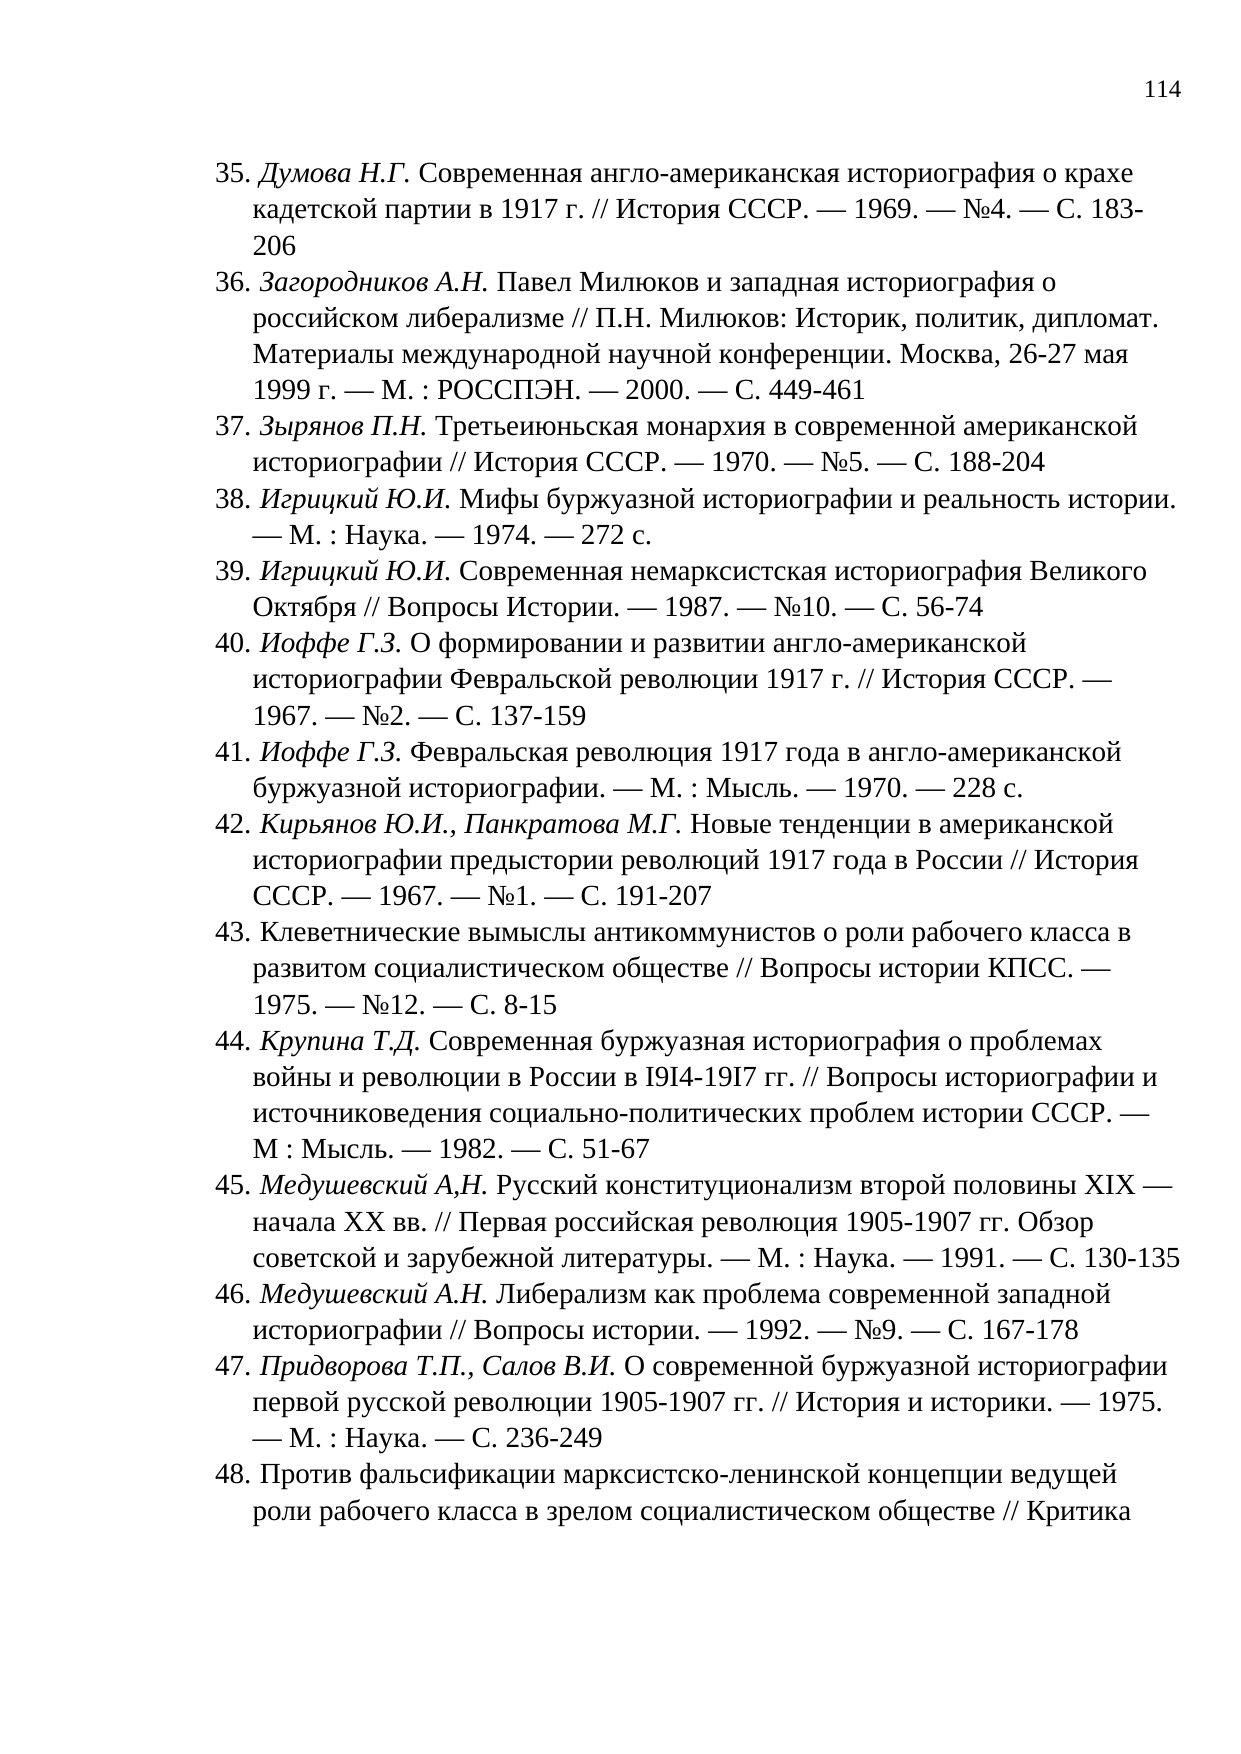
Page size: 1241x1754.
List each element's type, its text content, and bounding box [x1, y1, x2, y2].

list Медушевский А.Н. Либерализм как проблема современной западной историографии // Вопросы истории. — 1992. — №9. — С. 167-178 [215, 1276, 1181, 1346]
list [215, 1457, 1181, 1526]
list Иоффе Г.З. Февральская революция 1917 года в англо-американской буржуазной историографии. — М. : Мысль. — 1970. — 228 с. [215, 734, 1181, 803]
list Придворова Т.П., Салов В.И. О современной буржуазной историографии первой русской революции 1905-1907 гг. // История и историки. — 1975. — М. : Наука. — С. 236-249 [215, 1348, 1181, 1454]
list Медушевский А,Н. Русский конституционализм второй половины XIX — начала XX вв. // Первая российская революция 1905-1907 гг. Обзор советской и зарубежной литературы. — М. : Наука. — 1991. — С. 130-135 [215, 1167, 1181, 1273]
list Иоффе Г.З. О формировании и развитии англо-американской историографии Февральской революции 1917 г. // История СССР. — 1967. — №2. — С. 137-159 [215, 625, 1181, 731]
list Игрицкий Ю.И. Мифы буржуазной историографии и реальность истории. — М. : Наука. — 1974. — 272 с. [215, 481, 1181, 550]
list Кирьянов Ю.И., Панкратова М.Г. Новые тенденции в американской историографии предыстории революций 1917 года в России // История СССР. — 1967. — №1. — С. 191-207 [215, 806, 1181, 912]
list Думова Н.Г. Современная англо-американская историография о крахе кадетской партии в 1917 г. // История СССР. — 1969. — №4. — С. 183-206 [215, 155, 1181, 261]
list Зырянов П.Н. Третьеиюньская монархия в современной американской историографии // История СССР. — 1970. — №5. — С. 188-204 [215, 408, 1181, 478]
list Игрицкий Ю.И. Современная немарксистская историография Великого Октября // Вопросы Истории. — 1987. — №10. — С. 56-74 [215, 553, 1181, 623]
list Клеветнические вымыслы антикоммунистов о роли рабочего класса в развитом социалистическом обществе // Вопросы истории КПСС. — 1975. — №12. — С. 8-15 [215, 914, 1181, 1020]
list Крупина Т.Д. Современная буржуазная историография о проблемах войны и революции в России в I9I4-19I7 гг. // Вопросы историографии и источниковедения социально-политических проблем истории СССР. — М : Мысль. — 1982. — С. 51-67 [215, 1023, 1181, 1165]
list Загородников А.Н. Павел Милюков и западная историография о российском либерализме // П.Н. Милюков: Историк, политик, дипломат. Материалы международной научной конференции. Москва, 26-27 мая 1999 г. — М. : РОССПЭН. — 2000. — С. 449-461 [215, 264, 1181, 406]
